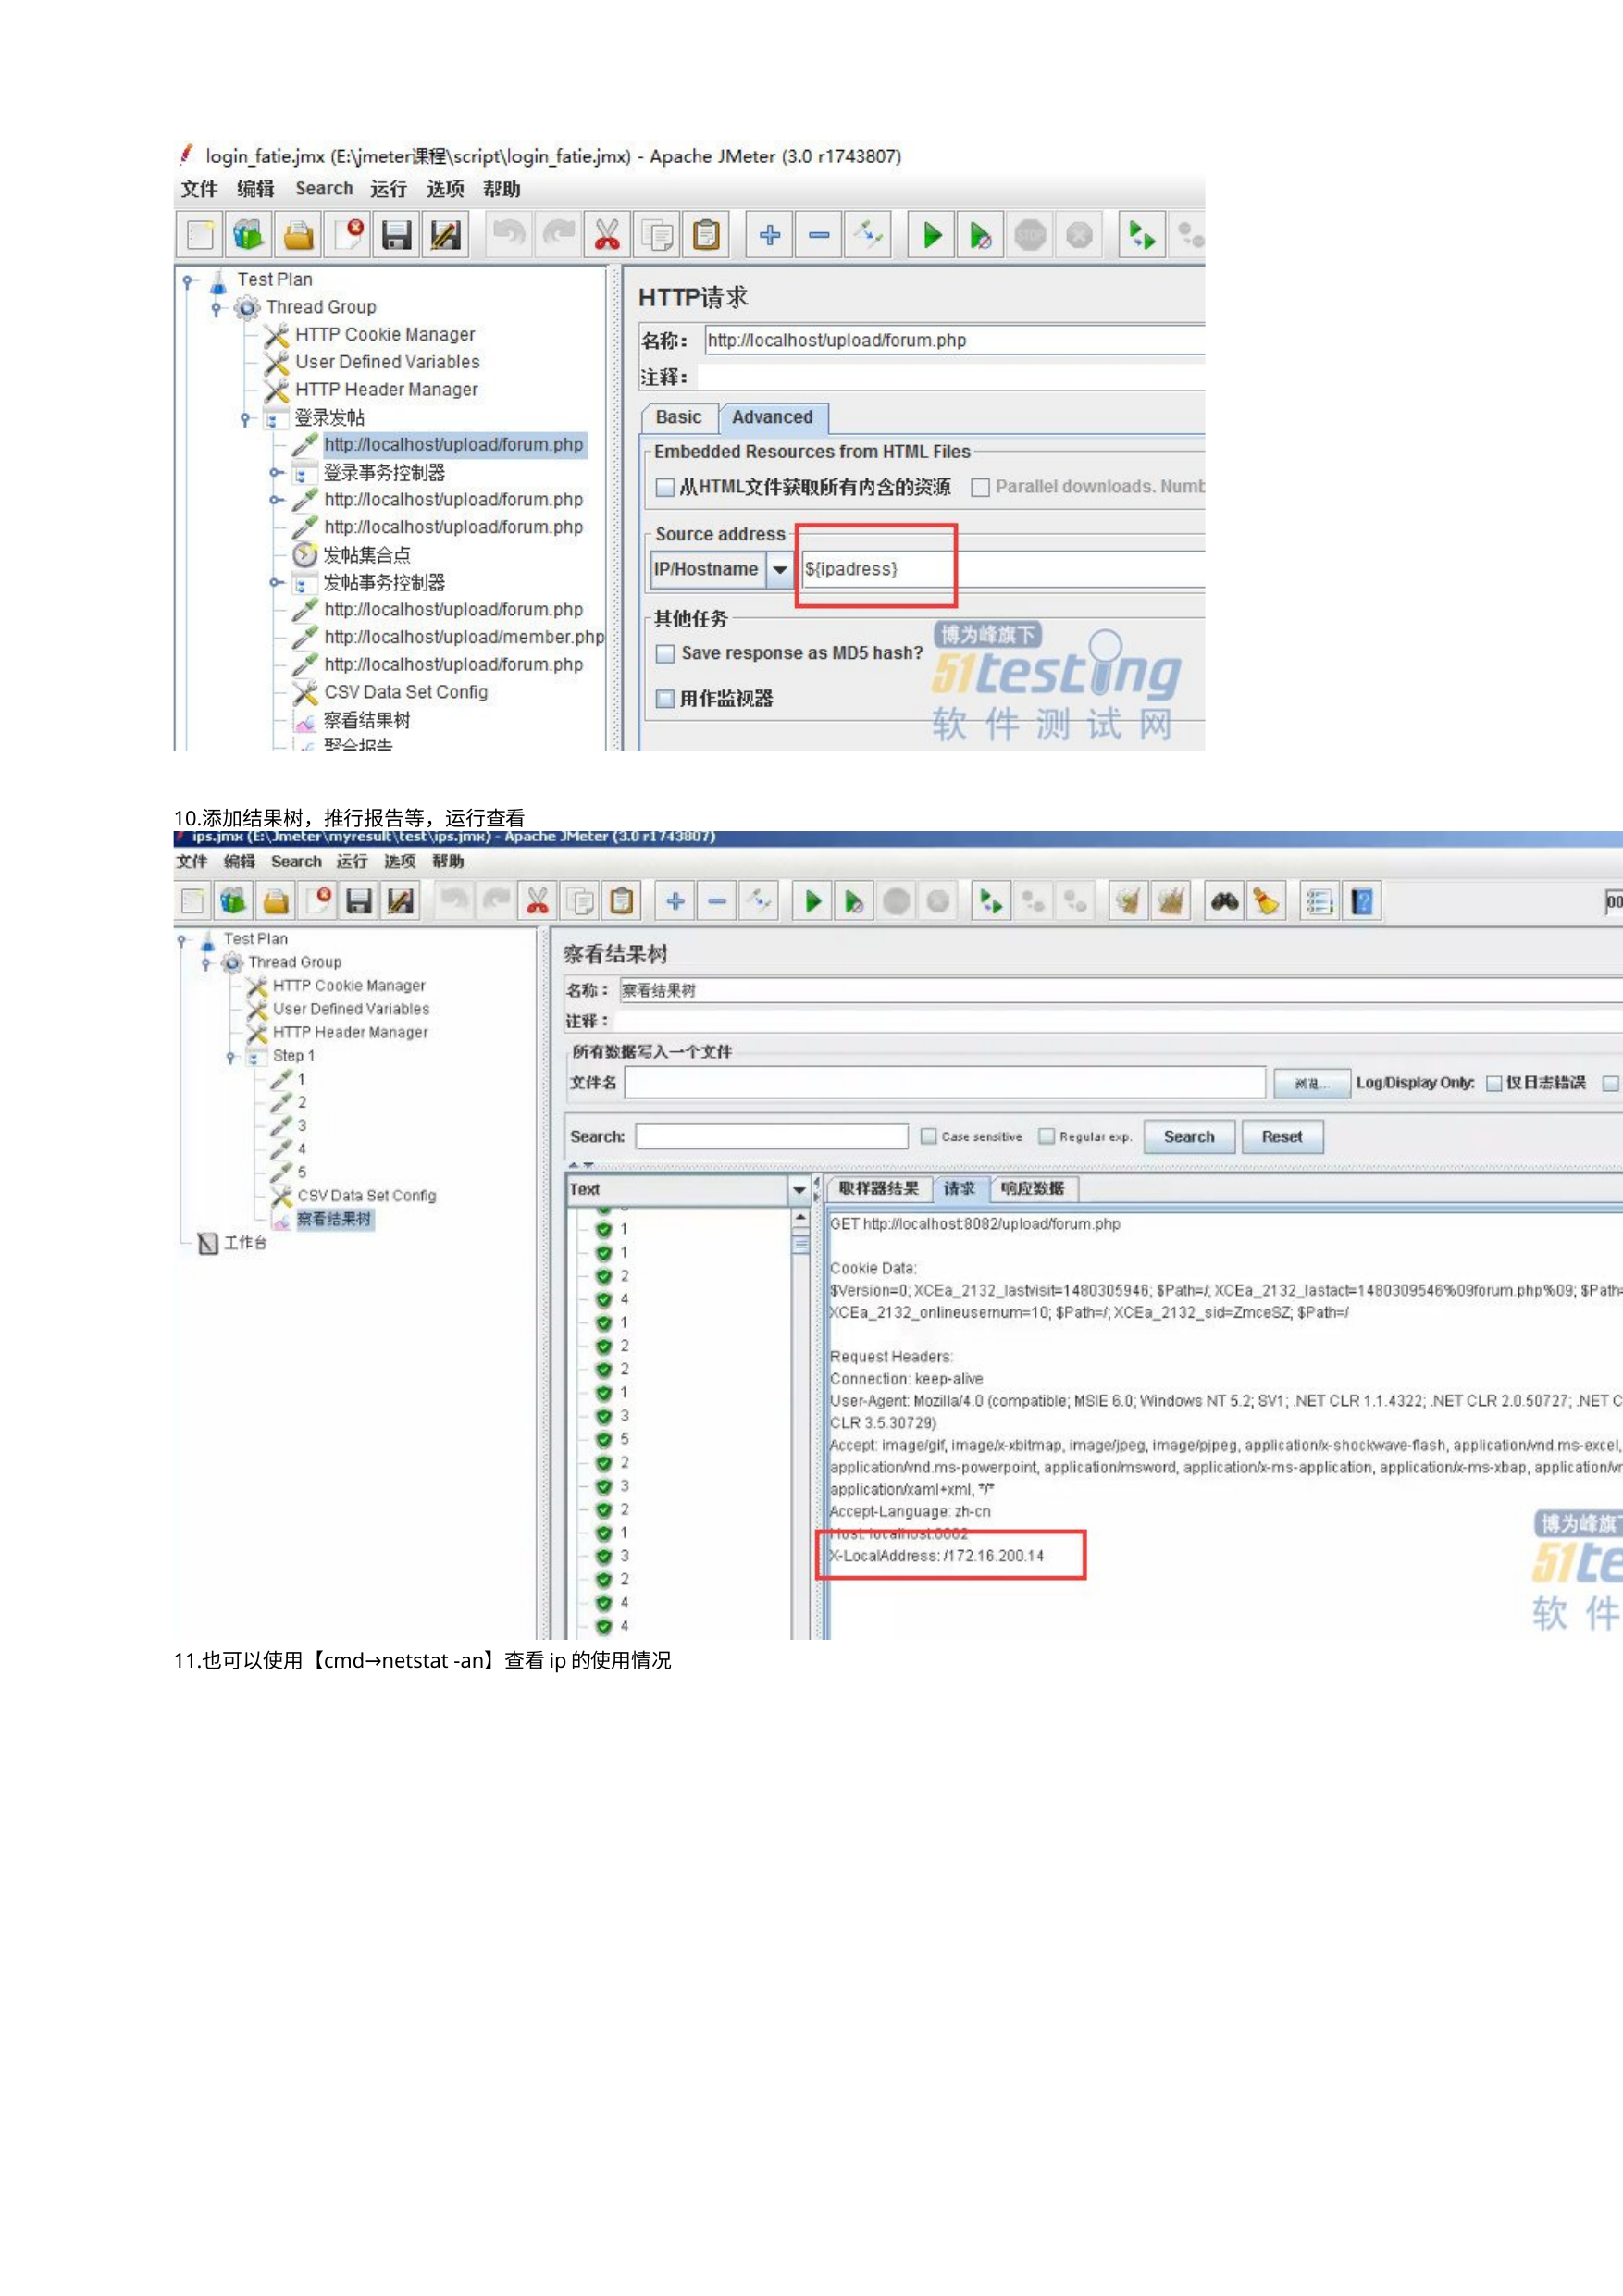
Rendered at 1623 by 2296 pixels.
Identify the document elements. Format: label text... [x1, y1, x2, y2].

picture [173, 831, 1623, 1640]
text 11.也可以使用【cmd→netstat -an】查看ip的使用情况 [173, 1644, 1449, 1674]
picture [173, 140, 1206, 751]
text 10.添加结果树，推行报告等，运行查看 [173, 801, 1449, 831]
